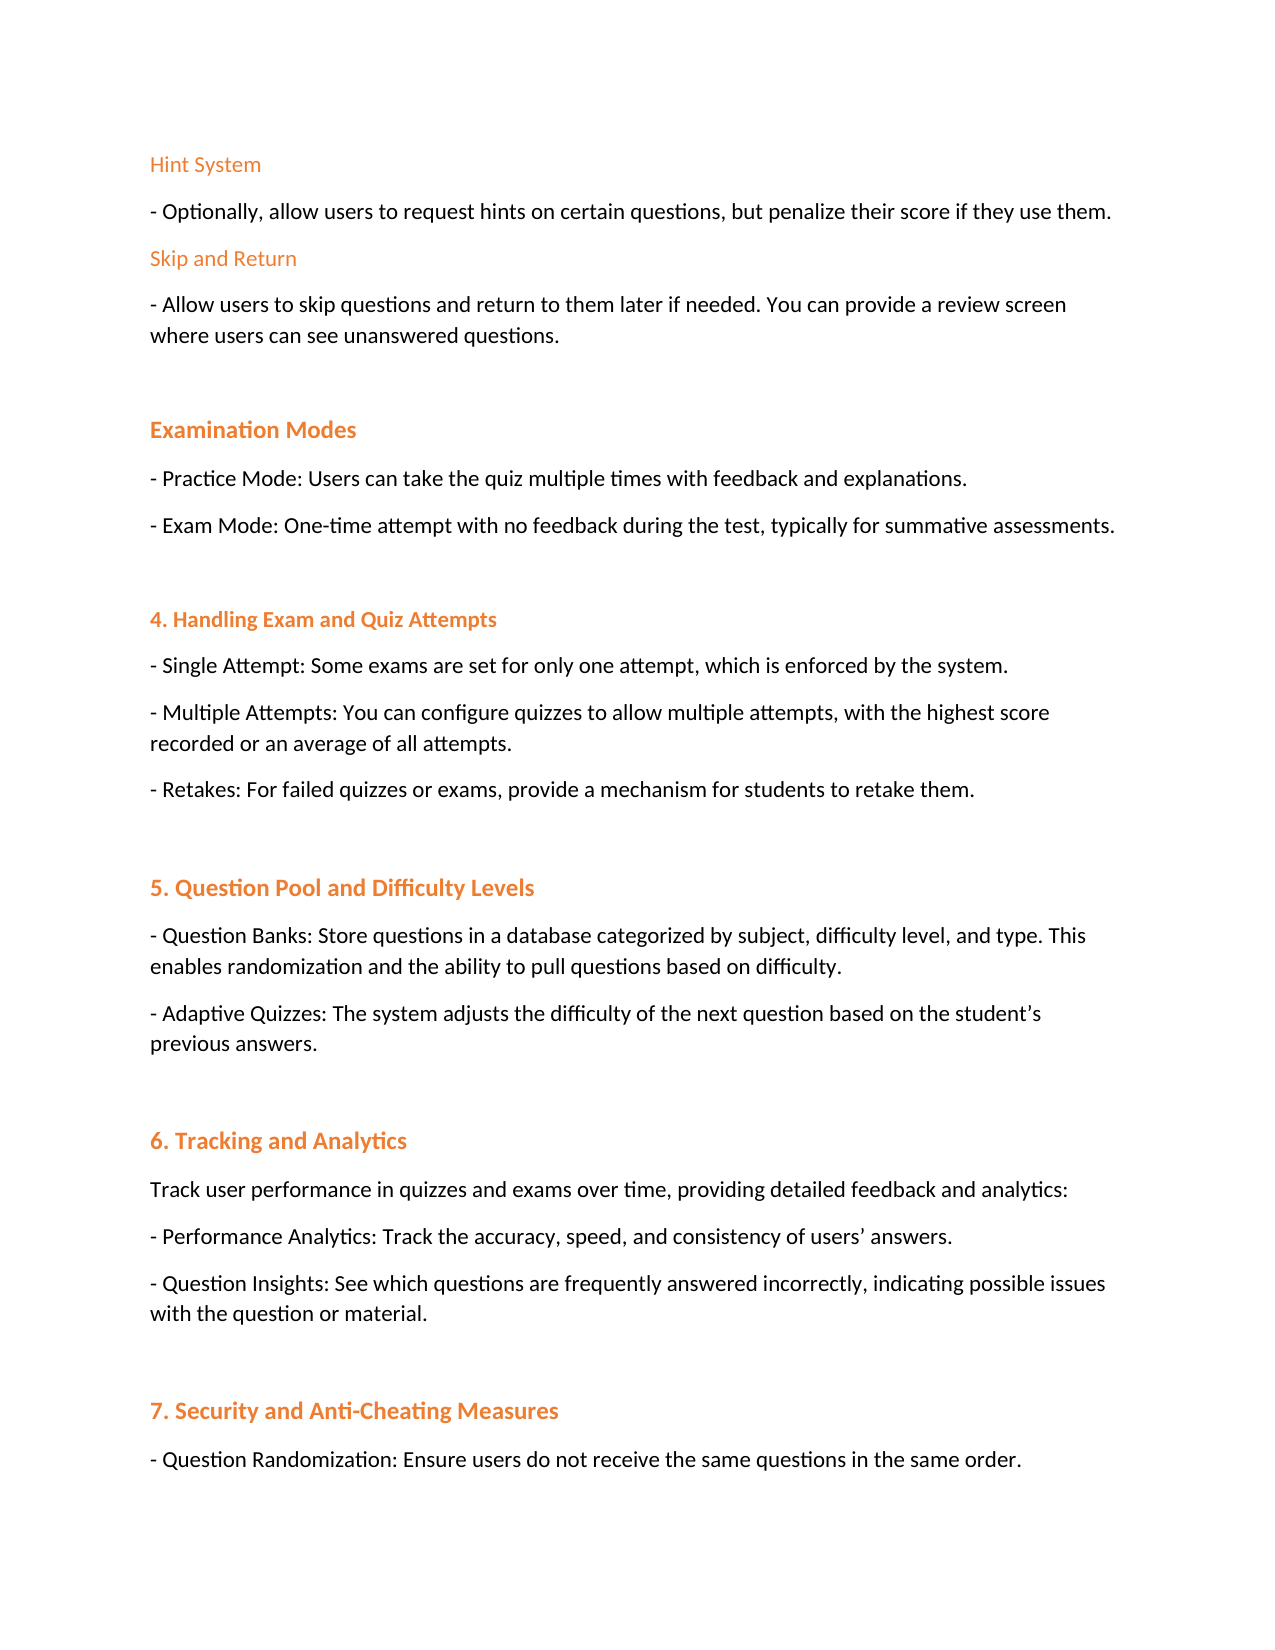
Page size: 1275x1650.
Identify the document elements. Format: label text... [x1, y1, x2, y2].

text Track user performance in quizzes and exams over time, providing detailed feedback and analytics: [150, 1175, 1125, 1203]
text - Single Attempt: Some exams are set for only one attempt, which is enforced by the system. [150, 652, 1125, 680]
text 5. Question Pool and Difficulty Levels [150, 872, 1125, 903]
text - Adaptive Quizzes: The system adjusts the difficulty of the next question based on the student’s previous answers. [150, 999, 1125, 1057]
text Examination Modes [150, 414, 1125, 445]
text - Question Insights: See which questions are frequently answered incorrectly, indicating possible issues with the question or material. [150, 1269, 1125, 1327]
text 4. Handling Exam and Quiz Attempts [150, 605, 1125, 633]
text - Exam Mode: One-time attempt with no feedback during the test, typically for summative assessments. [150, 511, 1125, 539]
text - Optionally, allow users to request hints on certain questions, but penalize their score if they use them. [150, 197, 1125, 225]
text 7. Security and Anti-Cheating Measures [150, 1395, 1125, 1426]
text - Retakes: For failed quizzes or exams, provide a mechanism for students to retake them. [150, 776, 1125, 804]
text - Multiple Attempts: You can configure quizzes to allow multiple attempts, with the highest score recorded or an average of all attempts. [150, 698, 1125, 757]
text - Question Randomization: Ensure users do not receive the same questions in the same order. [150, 1445, 1125, 1473]
text Skip and Return [150, 244, 1125, 272]
text - Allow users to skip questions and return to them later if needed. You can provide a review screen where users can see unanswered questions. [150, 291, 1125, 349]
text Hint System [150, 150, 1125, 178]
text - Question Banks: Store questions in a database categorized by subject, difficulty level, and type. This enables randomization and the ability to pull questions based on difficulty. [150, 922, 1125, 980]
text 6. Tracking and Analytics [150, 1125, 1125, 1156]
text - Practice Mode: Users can take the quiz multiple times with feedback and explanations. [150, 464, 1125, 492]
text - Performance Analytics: Track the accuracy, speed, and consistency of users’ answers. [150, 1222, 1125, 1250]
